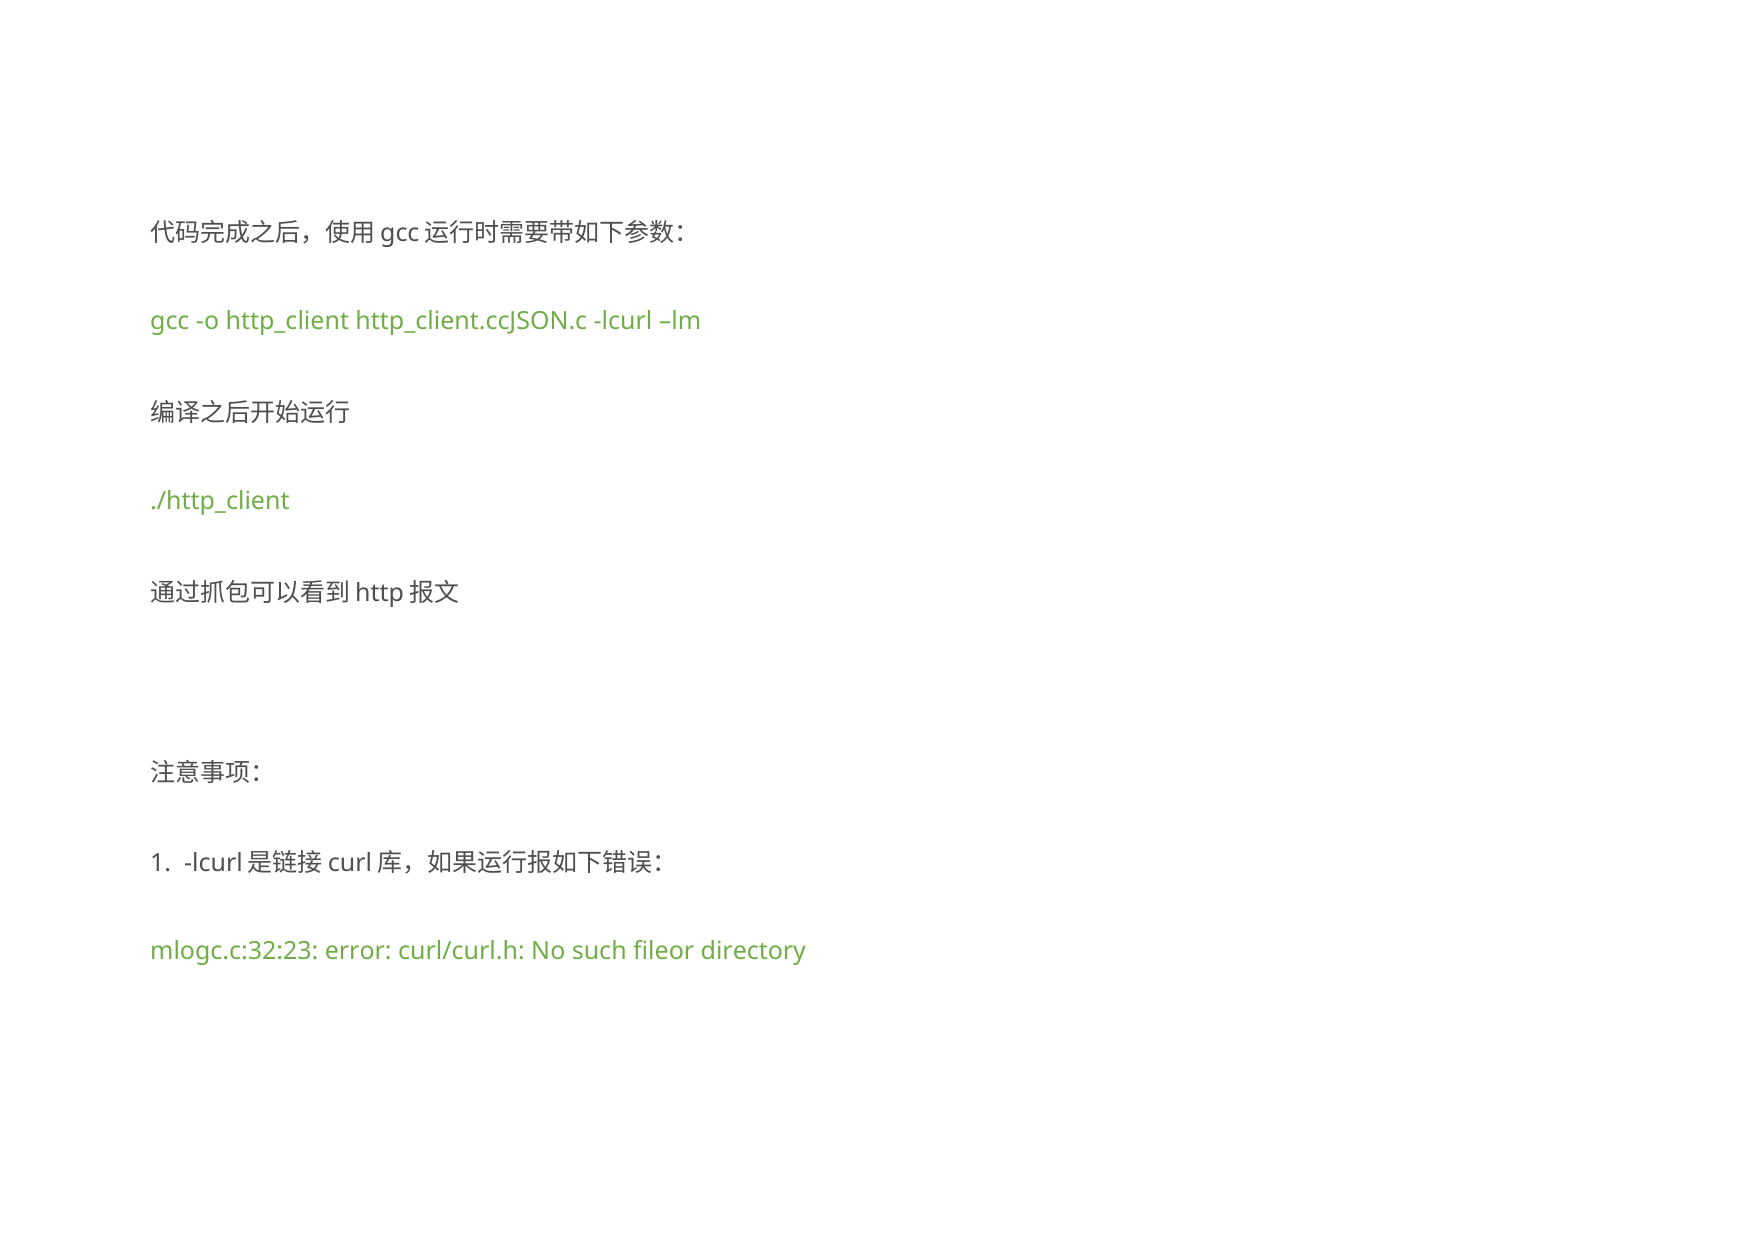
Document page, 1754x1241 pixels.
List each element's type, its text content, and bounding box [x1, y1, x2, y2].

text mlogc.c:32:23: error: curl/curl.h: No such fileor directory [150, 918, 1604, 983]
text 注意事项： [150, 738, 1604, 803]
text 编译之后开始运行 [150, 378, 1604, 443]
text 1. -lcurl是链接curl库，如果运行报如下错误： [150, 828, 1604, 893]
text ./http_client [150, 468, 1604, 533]
text gcc -o http_client http_client.ccJSON.c -lcurl –lm [150, 288, 1604, 353]
text 通过抓包可以看到http报文 [150, 558, 1604, 623]
text 代码完成之后，使用gcc运行时需要带如下参数： [150, 198, 1604, 263]
